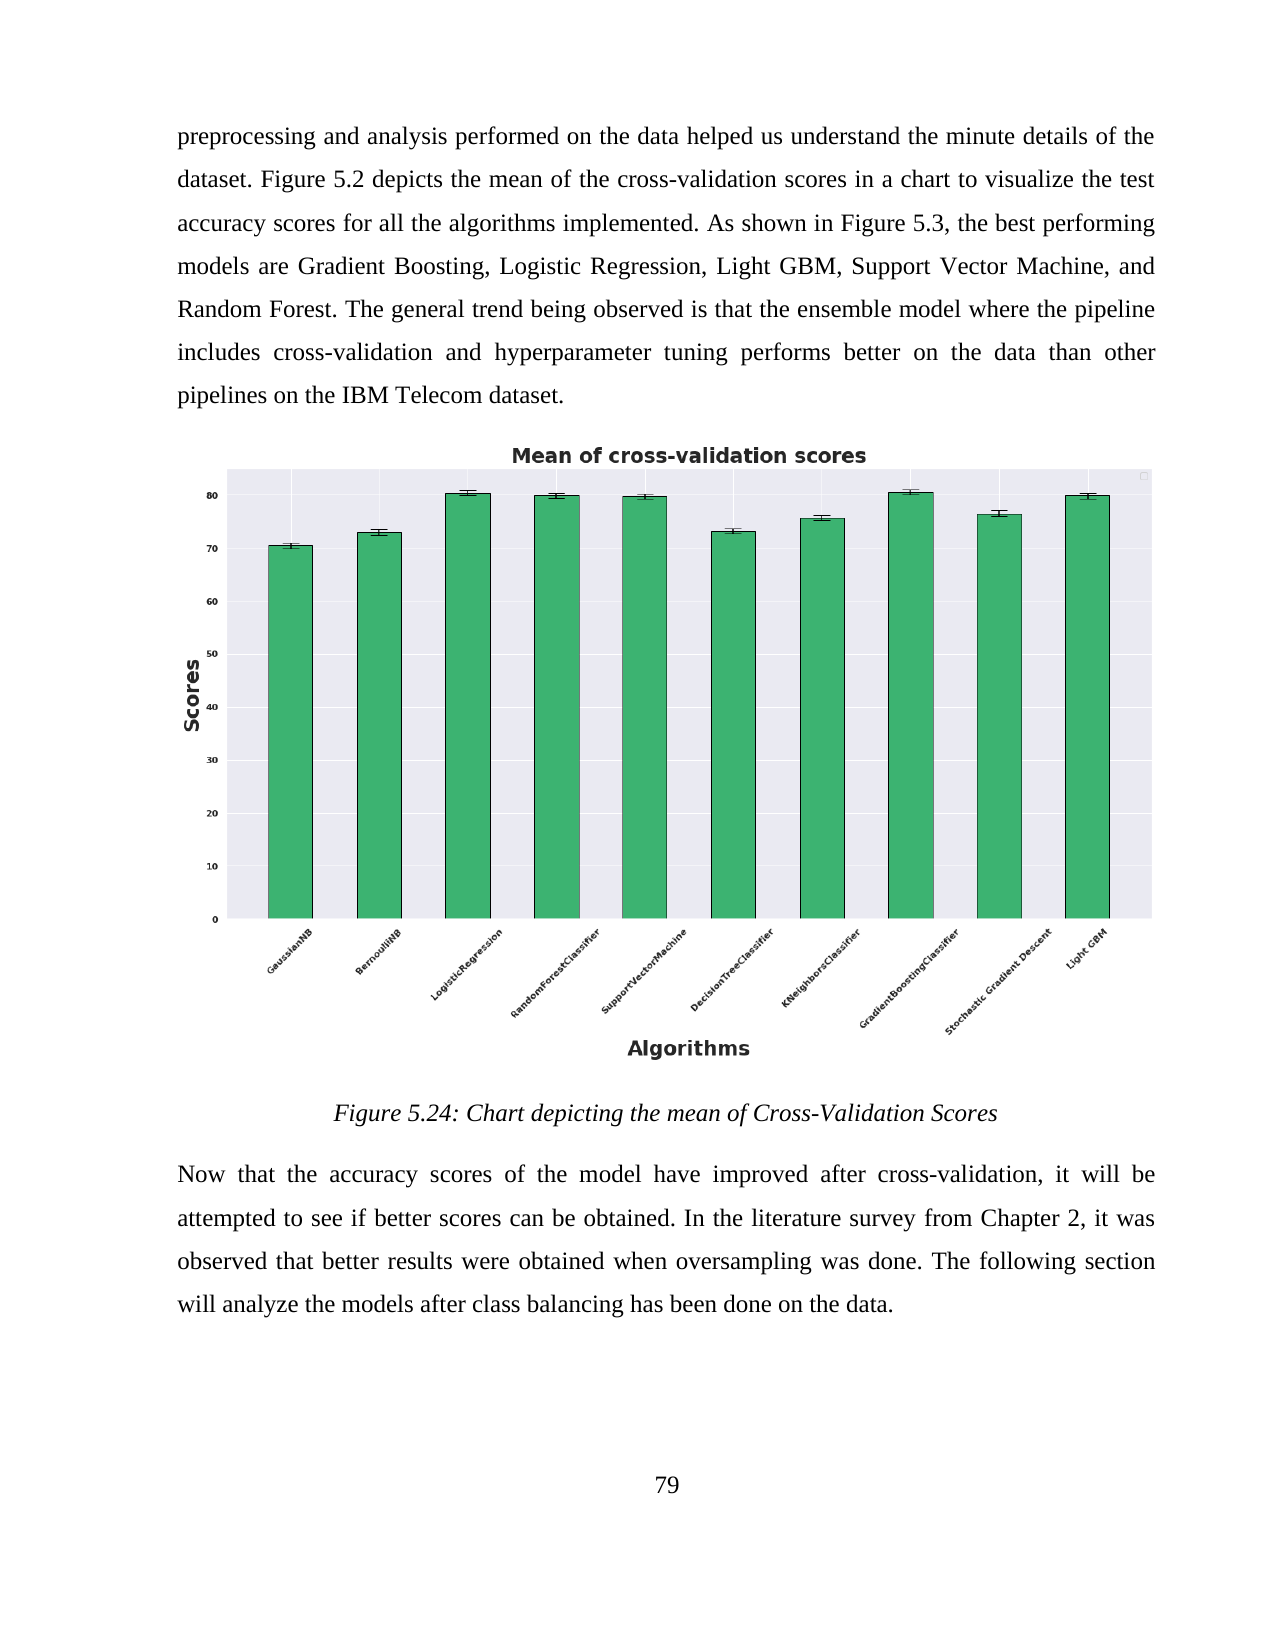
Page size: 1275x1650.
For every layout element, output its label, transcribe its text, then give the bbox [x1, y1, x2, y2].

text Now that the accuracy scores of the model have improved after cross-validation, it will be attempted to see if better scores can be obtained. In the literature survey from Chapter 2, it was observed that better results were obtained when oversampling was done. The following section will analyze the models after class balancing has been done on the data. [177, 1159, 1156, 1318]
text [177, 121, 1156, 409]
picture [177, 442, 1157, 1065]
